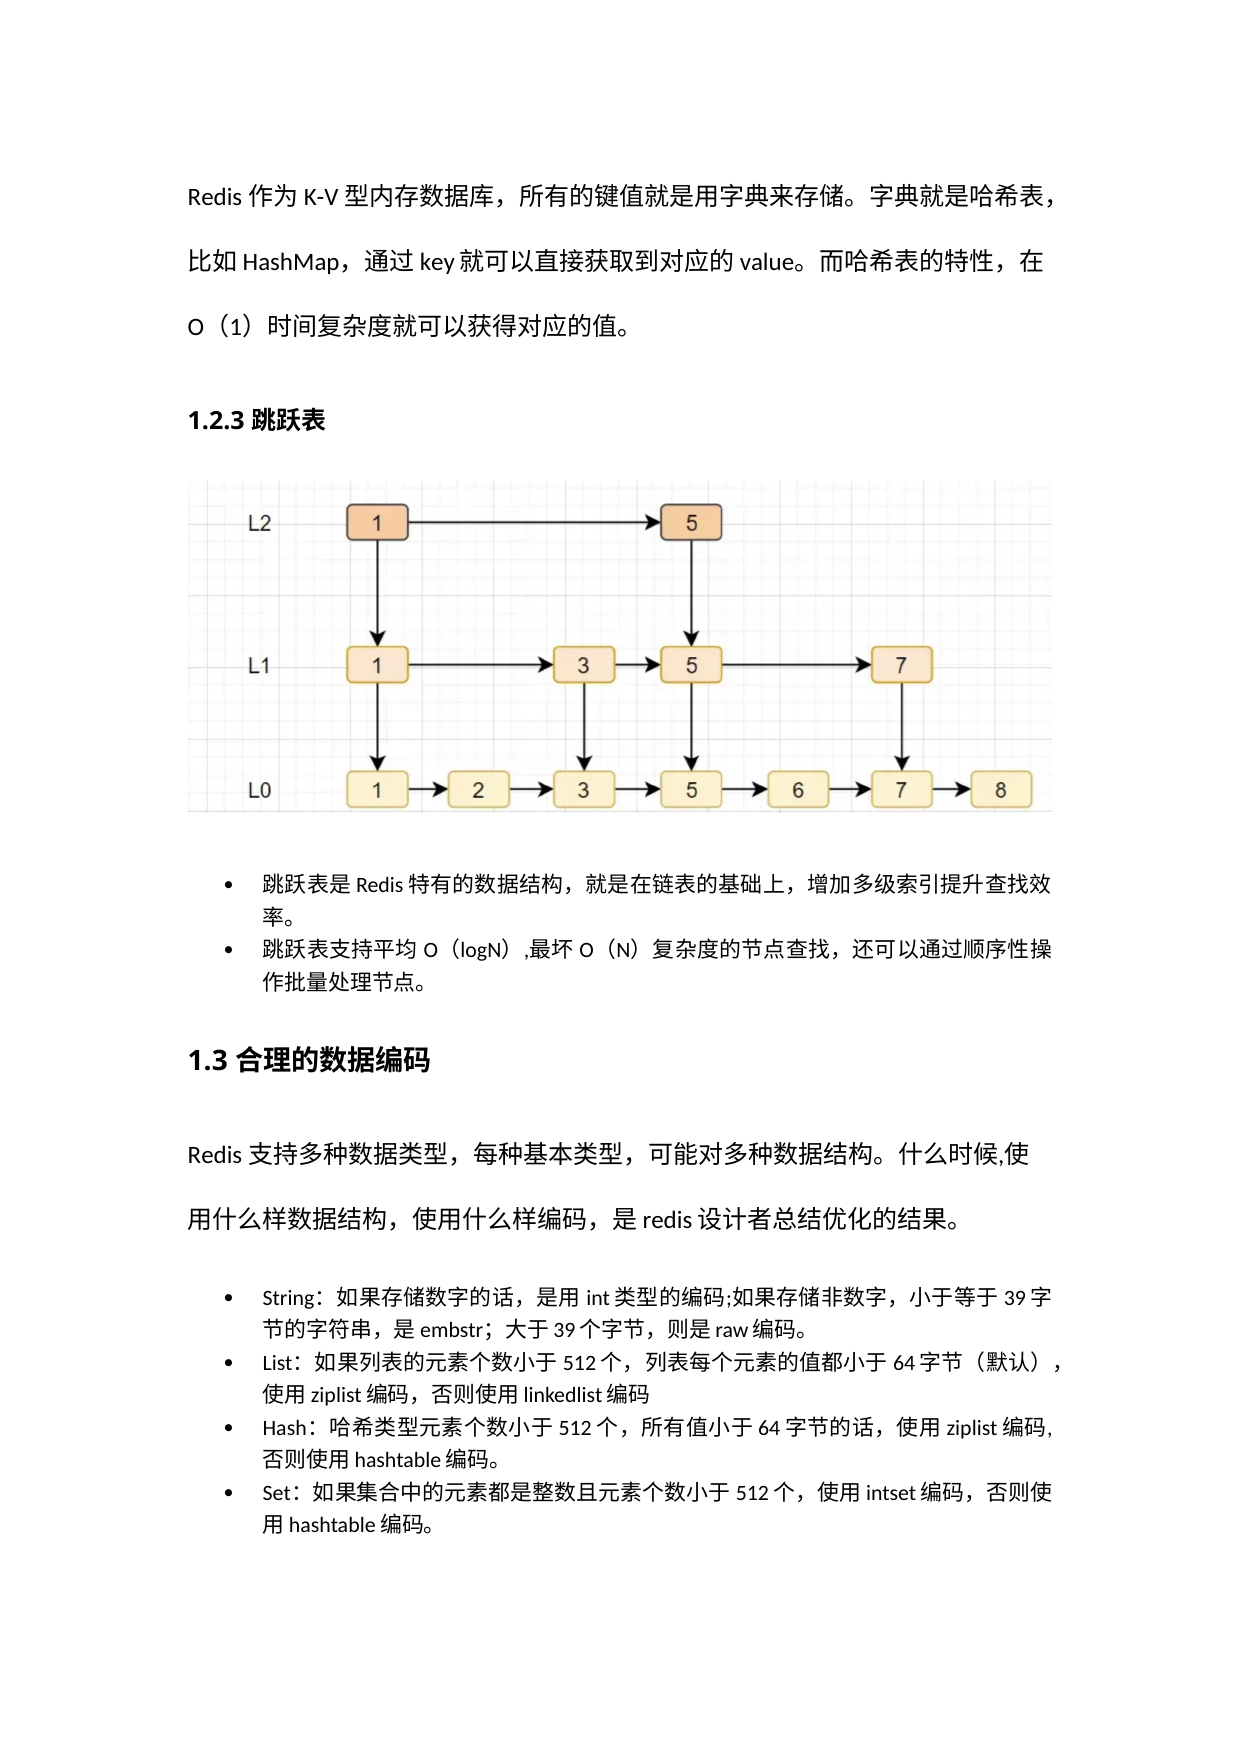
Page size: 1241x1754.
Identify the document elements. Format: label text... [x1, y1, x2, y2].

list String：如果存储数字的话，是用int类型的编码;如果存储非数字，小于等于39字节的字符串，是embstr；大于39个字节，则是raw编码。 [225, 1279, 1053, 1344]
subtitle 1.3 合理的数据编码 [187, 1026, 1053, 1091]
list Hash：哈希类型元素个数小于512个，所有值小于64字节的话，使用ziplist编码,否则使用hashtable编码。 [225, 1409, 1053, 1474]
list 跳跃表是Redis特有的数据结构，就是在链表的基础上，增加多级索引提升查找效率。 [225, 867, 1053, 932]
text Redis 支持多种数据类型，每种基本类型，可能对多种数据结构。什么时候,使用什么样数据结构，使用什么样编码，是redis设计者总结优化的结果。 [187, 1120, 1053, 1250]
list Set：如果集合中的元素都是整数且元素个数小于512个，使用intset编码，否则使用hashtable编码。 [225, 1474, 1053, 1539]
picture [187, 480, 1053, 813]
text Redis 作为 K-V 型内存数据库，所有的键值就是用字典来存储。字典就是哈希表，比如HashMap，通过key就可以直接获取到对应的value。而哈希表的特性，在O（1）时间复杂度就可以获得对应的值。 [187, 162, 1053, 357]
subtitle 1.2.3 跳跃表 [187, 386, 1053, 451]
list 跳跃表支持平均 O（logN）,最坏 O（N）复杂度的节点查找，还可以通过顺序性操作批量处理节点。 [225, 932, 1053, 997]
list List：如果列表的元素个数小于512个，列表每个元素的值都小于64字节（默认），使用ziplist编码，否则使用linkedlist编码 [225, 1344, 1053, 1409]
